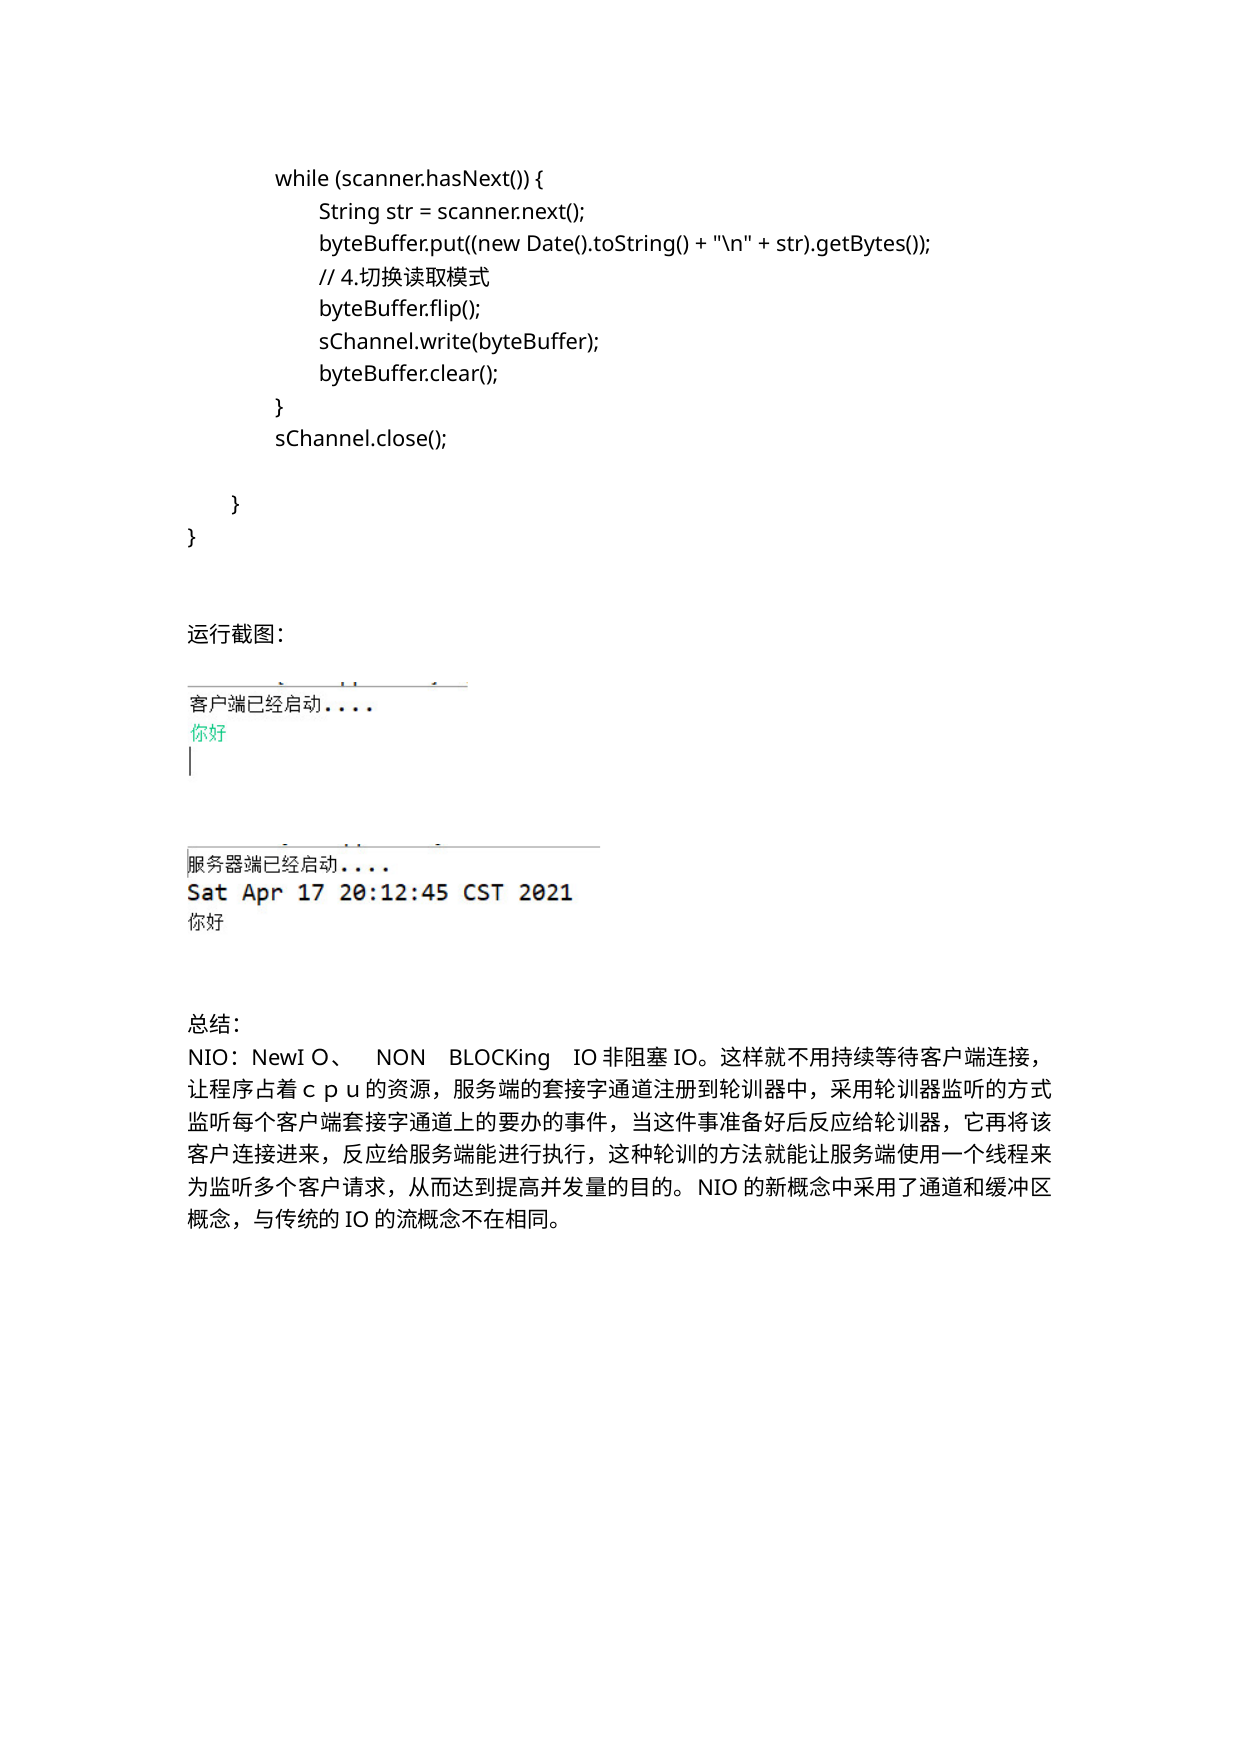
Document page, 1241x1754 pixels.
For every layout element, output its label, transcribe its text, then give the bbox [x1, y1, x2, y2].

text } [187, 487, 1053, 519]
text while (scanner.hasNext()) { [187, 162, 1053, 194]
text 总结： [187, 1007, 1053, 1039]
picture [187, 844, 600, 967]
picture [187, 682, 468, 786]
text } [187, 389, 1053, 422]
text NIO：NewIＯ、 NON BLOCKing IO非阻塞IO。这样就不用持续等待客户端连接，让程序占着ｃｐｕ的资源，服务端的套接字通道注册到轮训器中，采用轮训器监听的方式，监听每个客户端套接字通道上的要办的事件，当这件事准备好后反应给轮训器，它再将该客户连接进来，反应给服务端能进行执行，这种轮训的方法就能让服务端使用一个线程来为监听多个客户请求，从而达到提高并发量的目的。NIO的新概念中采用了通道和缓冲区概念，与传统的IO的流概念不在相同。 [187, 1039, 1053, 1234]
text sChannel.close(); [187, 422, 1053, 454]
text 运行截图： [187, 617, 1053, 649]
text sChannel.write(byteBuffer); [187, 324, 1053, 357]
text // 4.切换读取模式 [187, 259, 1053, 292]
text byteBuffer.flip(); [187, 292, 1053, 324]
text } [187, 519, 1053, 552]
text byteBuffer.clear(); [187, 357, 1053, 389]
text byteBuffer.put((new Date().toString() + "\n" + str).getBytes()); [187, 227, 1053, 259]
text String str = scanner.next(); [187, 194, 1053, 227]
